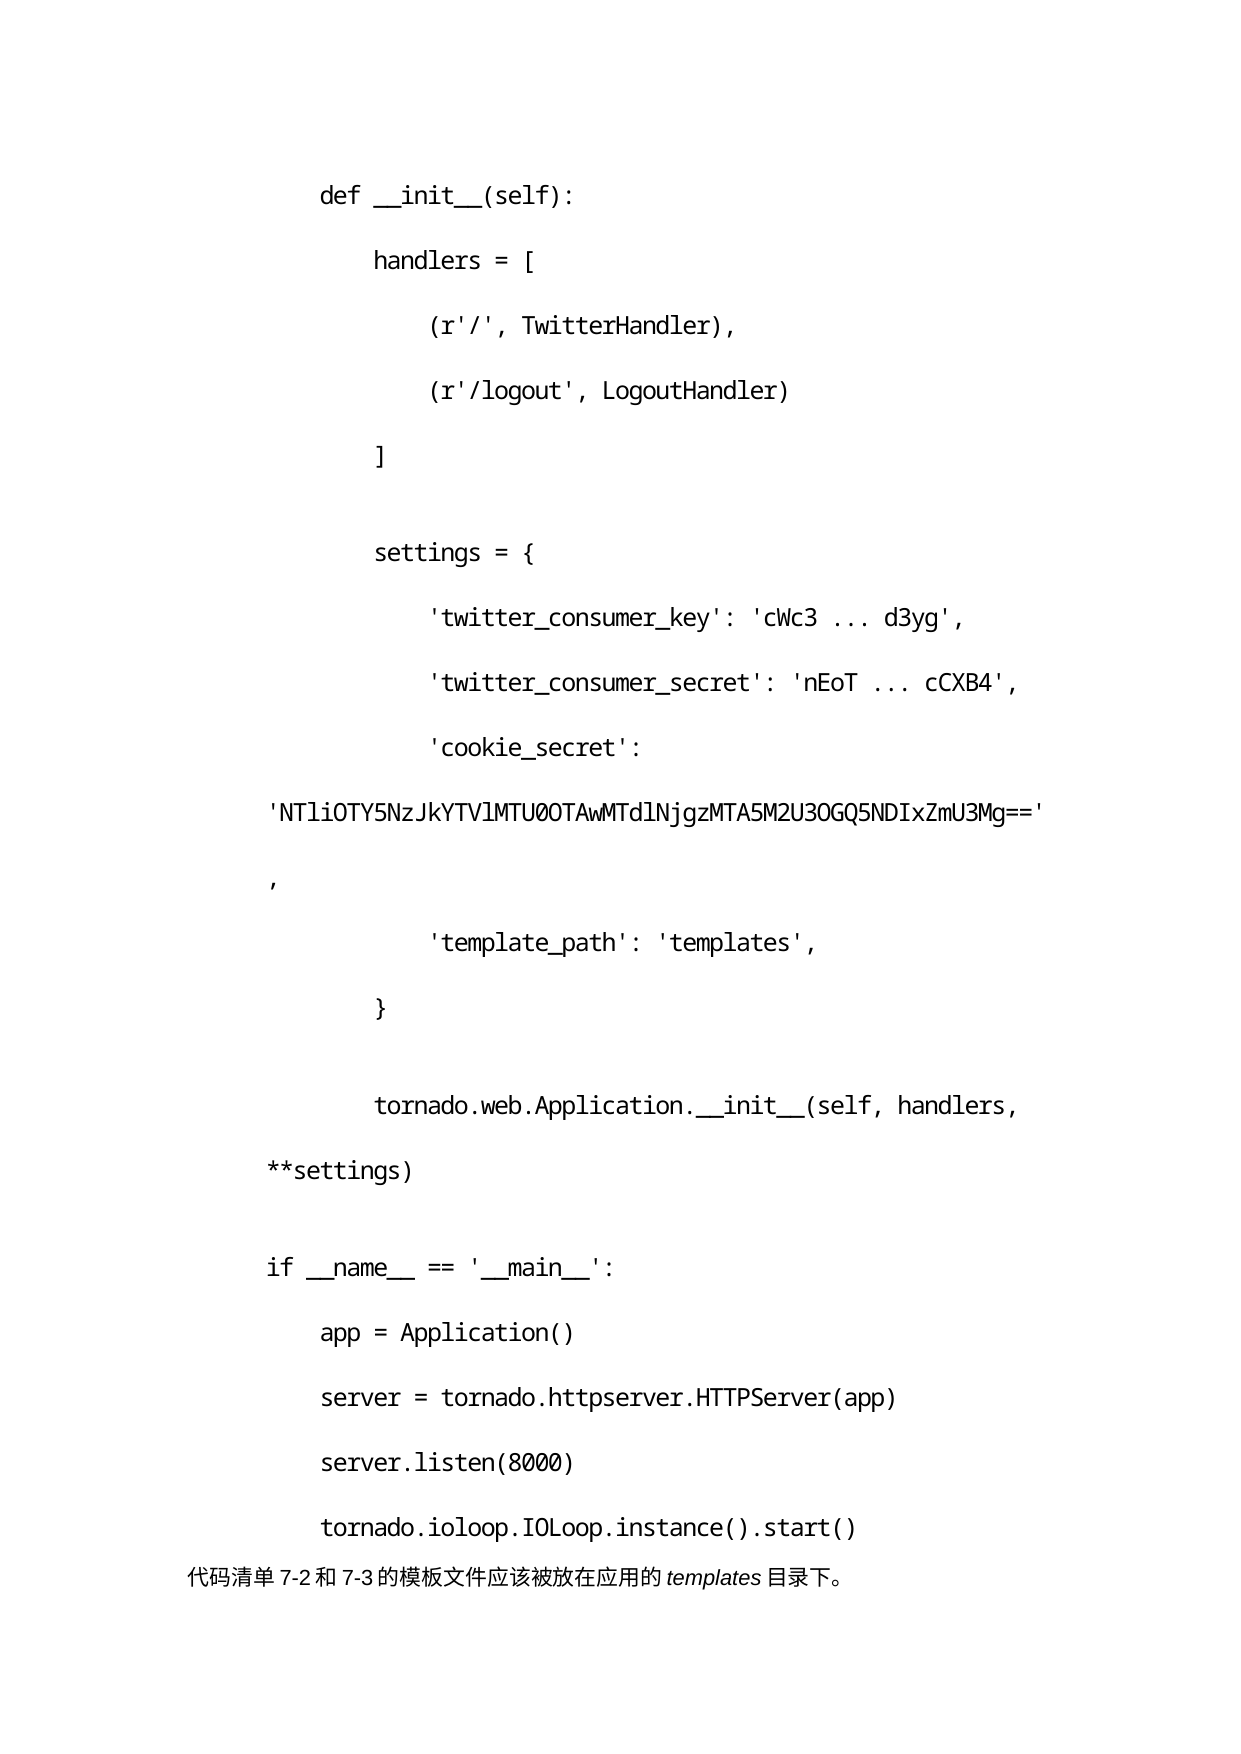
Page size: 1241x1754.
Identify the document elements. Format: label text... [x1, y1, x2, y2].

text 'template_path': 'templates', [266, 909, 1049, 974]
text 代码清单7-2和7-3的模板文件应该被放在应用的templates目录下。 [187, 1559, 1053, 1592]
text } [266, 974, 1049, 1039]
text ] [266, 422, 1049, 487]
text tornado.ioloop.IOLoop.instance().start() [266, 1494, 1049, 1559]
text settings = { [266, 519, 1049, 584]
text tornado.web.Application.__init__(self, handlers, **settings) [266, 1072, 1049, 1202]
text 'cookie_secret': 'NTliOTY5NzJkYTVlMTU0OTAwMTdlNjgzMTA5M2U3OGQ5NDIxZmU3Mg==', [266, 714, 1049, 909]
text server = tornado.httpserver.HTTPServer(app) [266, 1364, 1049, 1429]
text handlers = [ [266, 227, 1049, 292]
text def __init__(self): [266, 162, 1049, 227]
text (r'/', TwitterHandler), [266, 292, 1049, 357]
text (r'/logout', LogoutHandler) [266, 357, 1049, 422]
text server.listen(8000) [266, 1429, 1049, 1494]
text app = Application() [266, 1299, 1049, 1364]
text if __name__ == '__main__': [266, 1234, 1049, 1299]
text 'twitter_consumer_key': 'cWc3 ... d3yg', [266, 584, 1049, 649]
text 'twitter_consumer_secret': 'nEoT ... cCXB4', [266, 649, 1049, 714]
